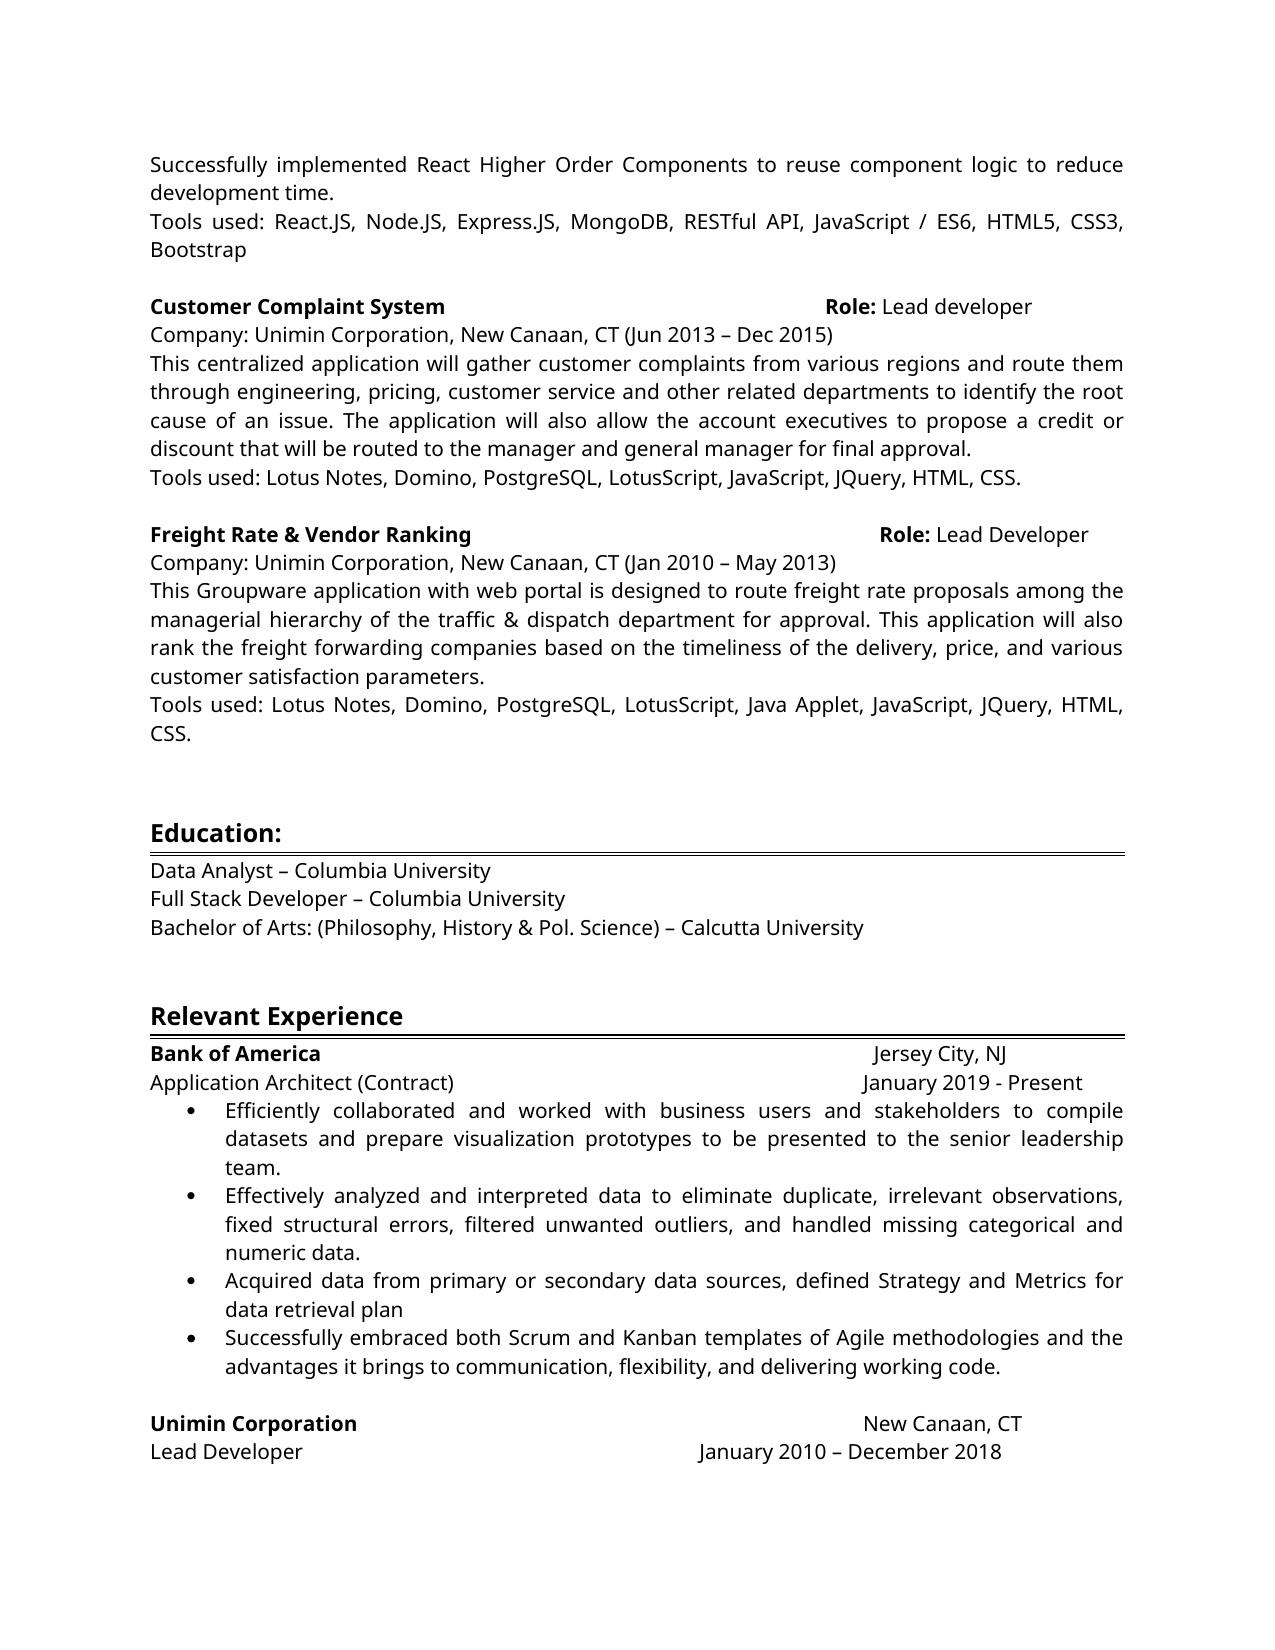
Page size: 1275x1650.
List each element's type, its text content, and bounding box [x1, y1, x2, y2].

list Successfully embraced both Scrum and Kanban templates of Agile methodologies and the advantages it brings to communication, flexibility, and delivering working code. [187, 1323, 1125, 1380]
text Full Stack Developer – Columbia University [150, 884, 1125, 913]
text Bachelor of Arts: (Philosophy, History & Pol. Science) – Calcutta University [150, 913, 1125, 941]
text Tools used: Lotus Notes, Domino, PostgreSQL, LotusScript, JavaScript, JQuery, HTML, CSS. [150, 463, 1125, 491]
text Customer Complaint System Role: Lead developer [150, 292, 1125, 321]
text Tools used: React.JS, Node.JS, Express.JS, MongoDB, RESTful API, JavaScript / ES6, HTML5, CSS3, Bootstrap [150, 207, 1125, 264]
text Data Analyst – Columbia University [150, 856, 1125, 884]
text Lead Developer January 2010 – December 2018 [150, 1437, 1125, 1466]
list Efficiently collaborated and worked with business users and stakeholders to compile datasets and prepare visualization prototypes to be presented to the senior leadership team. [187, 1096, 1125, 1181]
text This Groupware application with web portal is designed to route freight rate proposals among the managerial hierarchy of the traffic & dispatch department for approval. This application will also rank the freight forwarding companies based on the timeliness of the delivery, price, and various customer satisfaction parameters. [150, 577, 1125, 690]
list Acquired data from primary or secondary data sources, defined Strategy and Metrics for data retrieval plan [187, 1267, 1125, 1323]
text Freight Rate & Vendor Ranking Role: Lead Developer [150, 520, 1125, 548]
text Company: Unimin Corporation, New Canaan, CT (Jan 2010 – May 2013) [150, 548, 1125, 577]
text Company: Unimin Corporation, New Canaan, CT (Jun 2013 – Dec 2015) [150, 321, 1125, 349]
text Tools used: Lotus Notes, Domino, PostgreSQL, LotusScript, Java Applet, JavaScript, JQuery, HTML, CSS. [150, 690, 1125, 747]
text Application Architect (Contract) January 2019 - Present [150, 1068, 1125, 1096]
text Bank of America Jersey City, NJ [150, 1039, 1125, 1068]
text Relevant Experience [150, 998, 1125, 1034]
text Education: [150, 815, 1125, 852]
text Unimin Corporation New Canaan, CT [150, 1409, 1125, 1437]
list Effectively analyzed and interpreted data to eliminate duplicate, irrelevant observations, fixed structural errors, filtered unwanted outliers, and handled missing categorical and numeric data. [187, 1181, 1125, 1267]
text This centralized application will gather customer complaints from various regions and route them through engineering, pricing, customer service and other related departments to identify the root cause of an issue. The application will also allow the account executives to propose a credit or discount that will be routed to the manager and general manager for final approval. [150, 349, 1125, 463]
